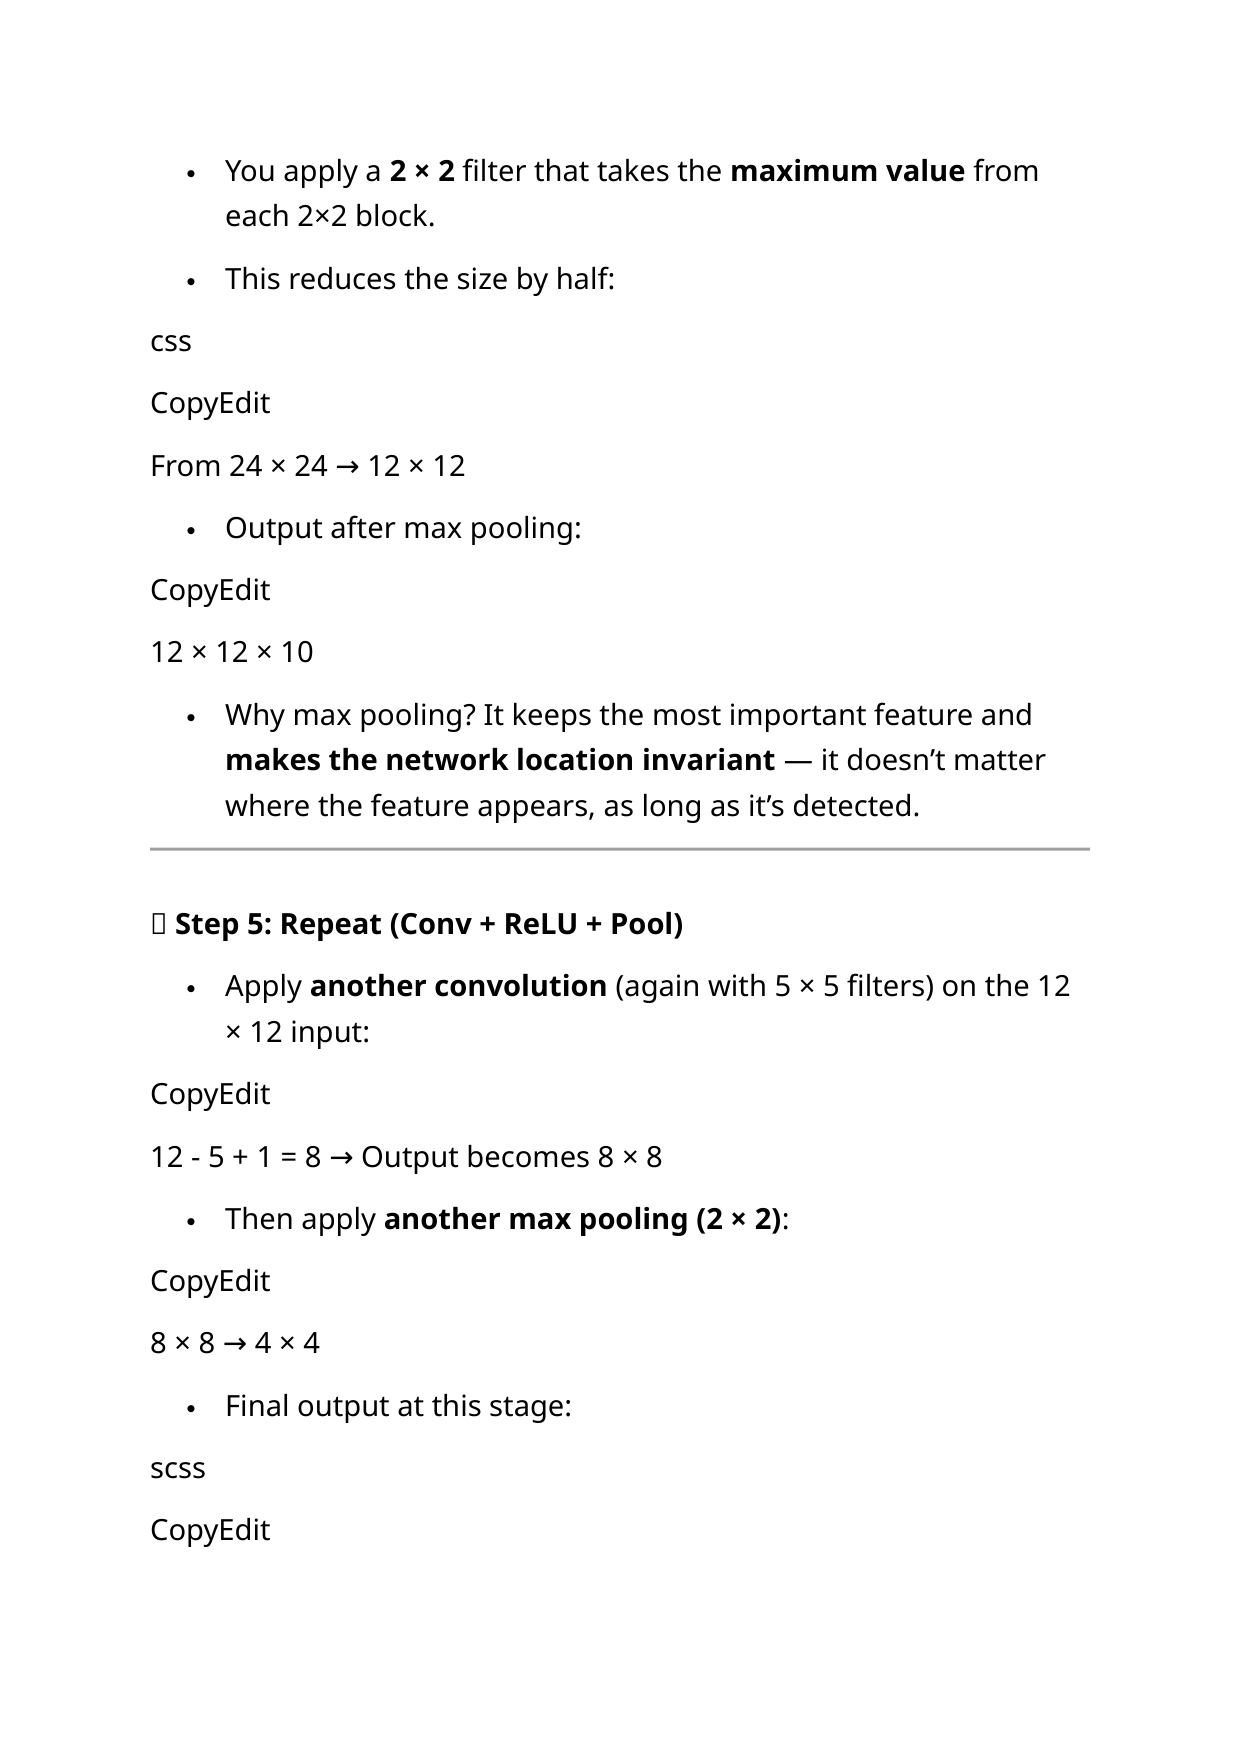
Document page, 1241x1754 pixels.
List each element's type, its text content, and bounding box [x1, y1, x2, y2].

text 8 × 8 → 4 × 4 [150, 1323, 1090, 1362]
list This reduces the size by half: [187, 258, 1090, 298]
text 12 - 5 + 1 = 8 → Output becomes 8 × 8 [150, 1136, 1090, 1176]
list Final output at this stage: [187, 1385, 1090, 1425]
text CopyEdit [150, 1509, 1090, 1549]
list Then apply another max pooling (2 × 2): [187, 1198, 1090, 1238]
text CopyEdit [150, 1073, 1090, 1113]
text 12 × 12 × 10 [150, 632, 1090, 671]
list You apply a 2 × 2 filter that takes the maximum value from each 2×2 block. [187, 150, 1090, 235]
list Apply another convolution (again with 5 × 5 filters) on the 12 × 12 input: [187, 966, 1090, 1051]
text scss [150, 1447, 1090, 1487]
list Why max pooling? It keeps the most important feature and makes the network location invariant — it doesn’t matter where the feature appears, as long as it’s detected. [187, 694, 1090, 825]
list Output after max pooling: [187, 507, 1090, 547]
text CopyEdit [150, 569, 1090, 609]
text From 24 × 24 → 12 × 12 [150, 445, 1090, 484]
text css [150, 320, 1090, 360]
text CopyEdit [150, 1260, 1090, 1300]
text 🔁 Step 5: Repeat (Conv + ReLU + Pool) [150, 903, 1090, 943]
text CopyEdit [150, 382, 1090, 422]
